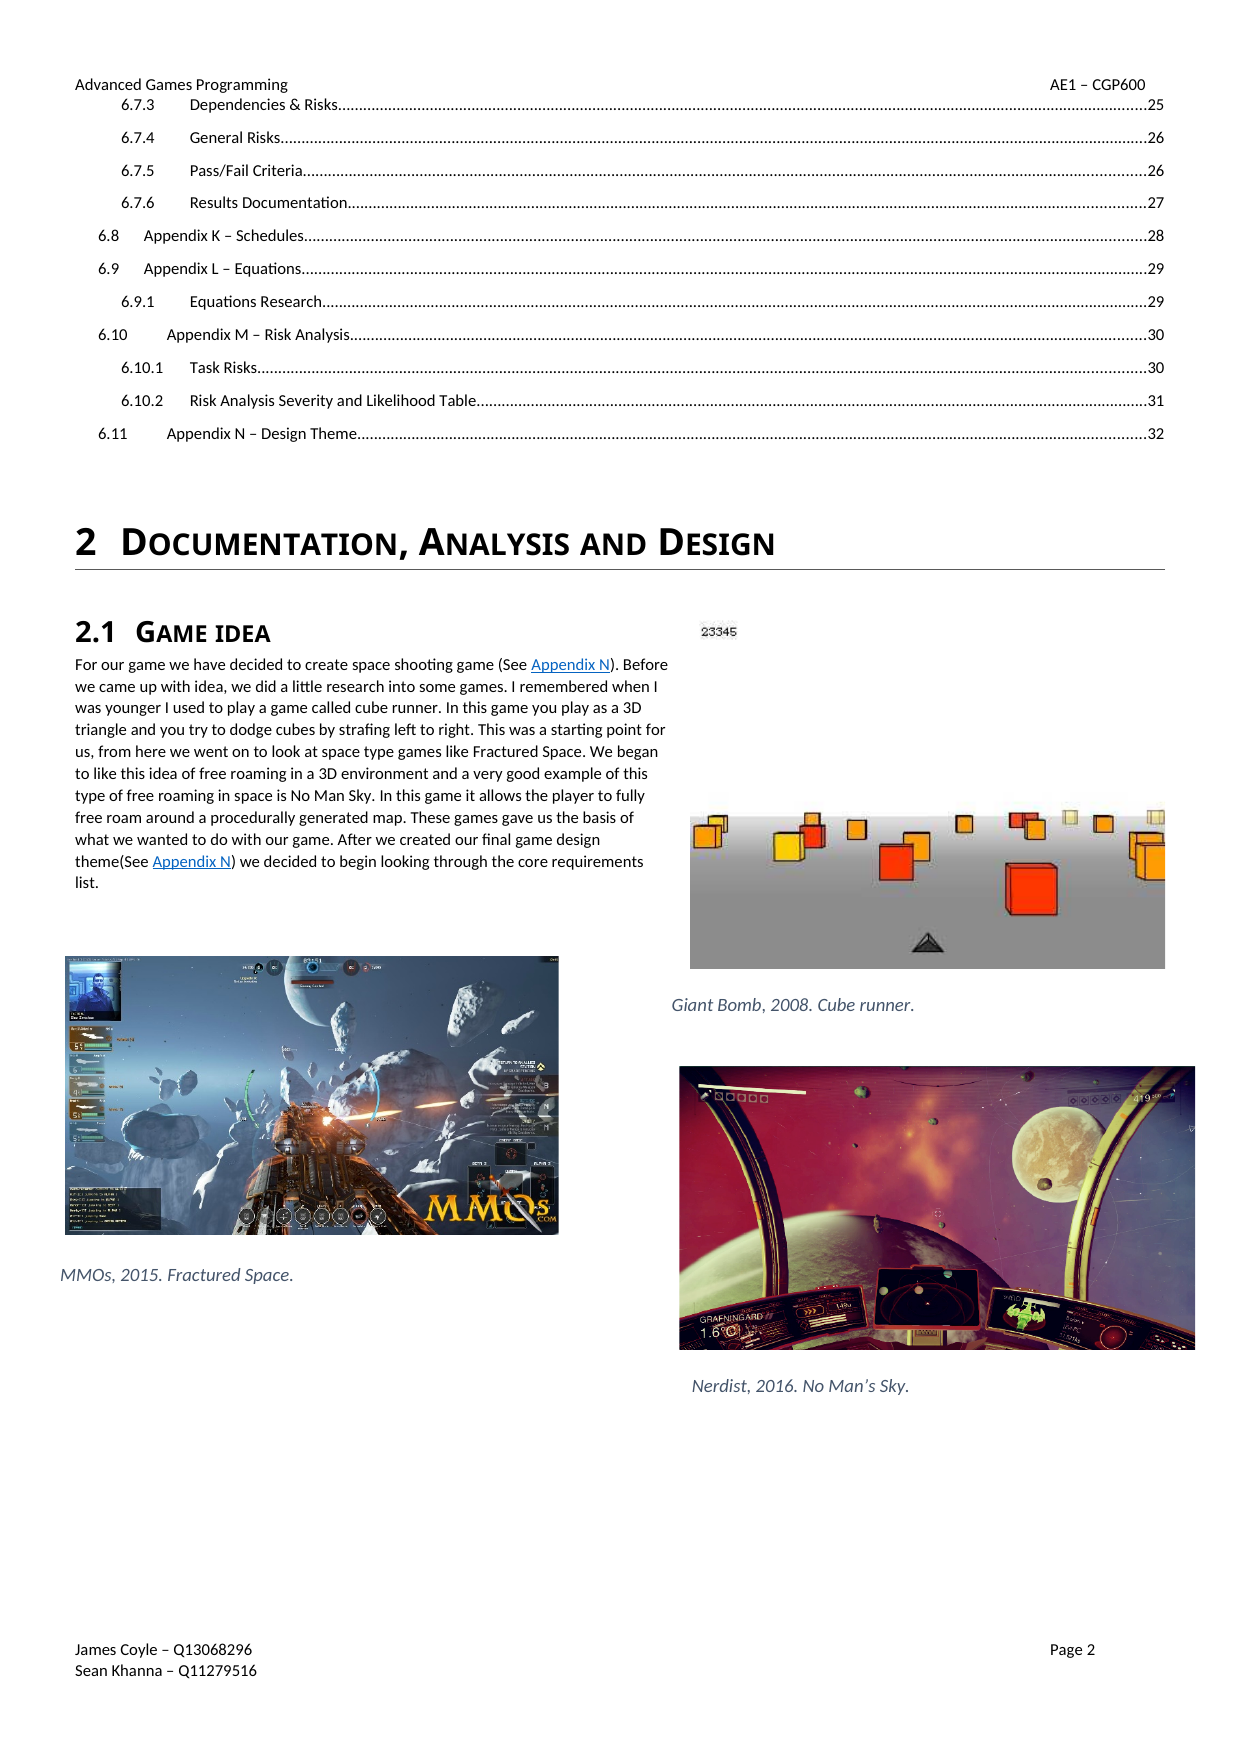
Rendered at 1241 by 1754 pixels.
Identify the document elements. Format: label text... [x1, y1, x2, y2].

picture [690, 612, 1166, 969]
picture [679, 1066, 1196, 1350]
text For our game we have decided to create space shooting game (See Appendix N). Before we came up with idea, we did a little research into some games. I remembered when I was younger I used to play a game called cube runner. In this game you play as a 3D triangle and you try to dodge cubes by strafing left to right. This was a starting point for us, from here we went on to look at space type games like Fractured Space. We began to like this idea of free roaming in a 3D environment and a very good example of this type of free roaming in space is No Man Sky. In this game it allows the player to fully free roam around a procedurally generated map. These games gave us the basis of what we wanted to do with our game. After we created our final game design theme(See Appendix N) we decided to begin looking through the core requirements list. [75, 654, 690, 893]
subtitle Game idea [75, 611, 1165, 651]
picture [65, 956, 559, 1235]
subtitle Documentation, Analysis and Design [75, 516, 1165, 569]
